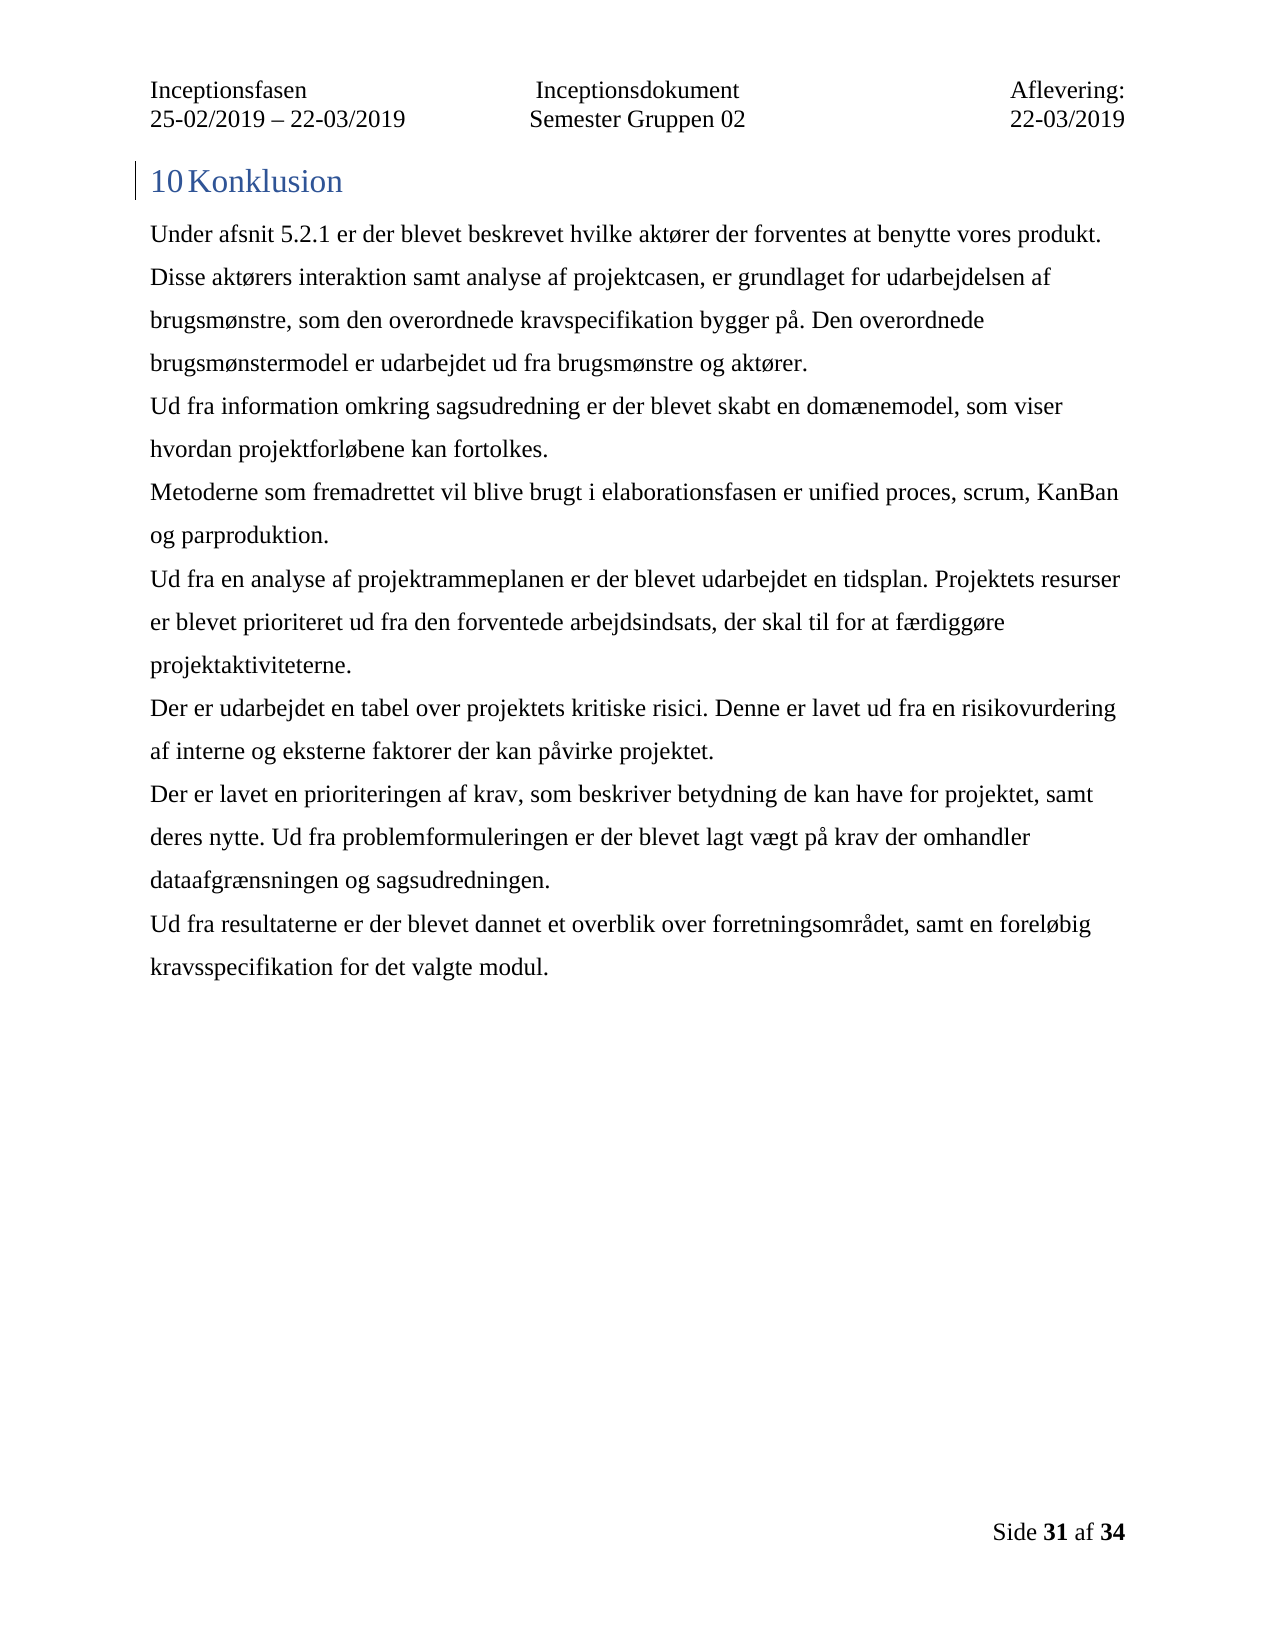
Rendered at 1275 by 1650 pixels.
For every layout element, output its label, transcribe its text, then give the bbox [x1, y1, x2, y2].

text Ud fra information omkring sagsudredning er der blevet skabt en domænemodel, som viser hvordan projektforløbene kan fortolkes. [150, 391, 1125, 463]
text Under afsnit 5.2.1 er der blevet beskrevet hvilke aktører der forventes at benytte vores produkt. Disse aktørers interaktion samt analyse af projektcasen, er grundlaget for udarbejdelsen af brugsmønstre, som den overordnede kravspecifikation bygger på. Den overordnede brugsmønstermodel er udarbejdet ud fra brugsmønstre og aktører. [150, 219, 1125, 377]
text Ud fra en analyse af projektrammeplanen er der blevet udarbejdet en tidsplan. Projektets resurser er blevet prioriteret ud fra den forventede arbejdsindsats, der skal til for at færdiggøre projektaktiviteterne. [150, 564, 1125, 679]
text Ud fra resultaterne er der blevet dannet et overblik over forretningsområdet, samt en foreløbig kravsspecifikation for det valgte modul. [150, 909, 1125, 981]
subtitle Konklusion [150, 161, 1125, 199]
text Metoderne som fremadrettet vil blive brugt i elaborationsfasen er unified proces, scrum, KanBan og parproduktion. [150, 477, 1125, 549]
text Der er udarbejdet en tabel over projektets kritiske risici. Denne er lavet ud fra en risikovurdering af interne og eksterne faktorer der kan påvirke projektet. [150, 693, 1125, 765]
text Der er lavet en prioriteringen af krav, som beskriver betydning de kan have for projektet, samt deres nytte. Ud fra problemformuleringen er der blevet lagt vægt på krav der omhandler dataafgrænsningen og sagsudredningen. [150, 779, 1125, 894]
